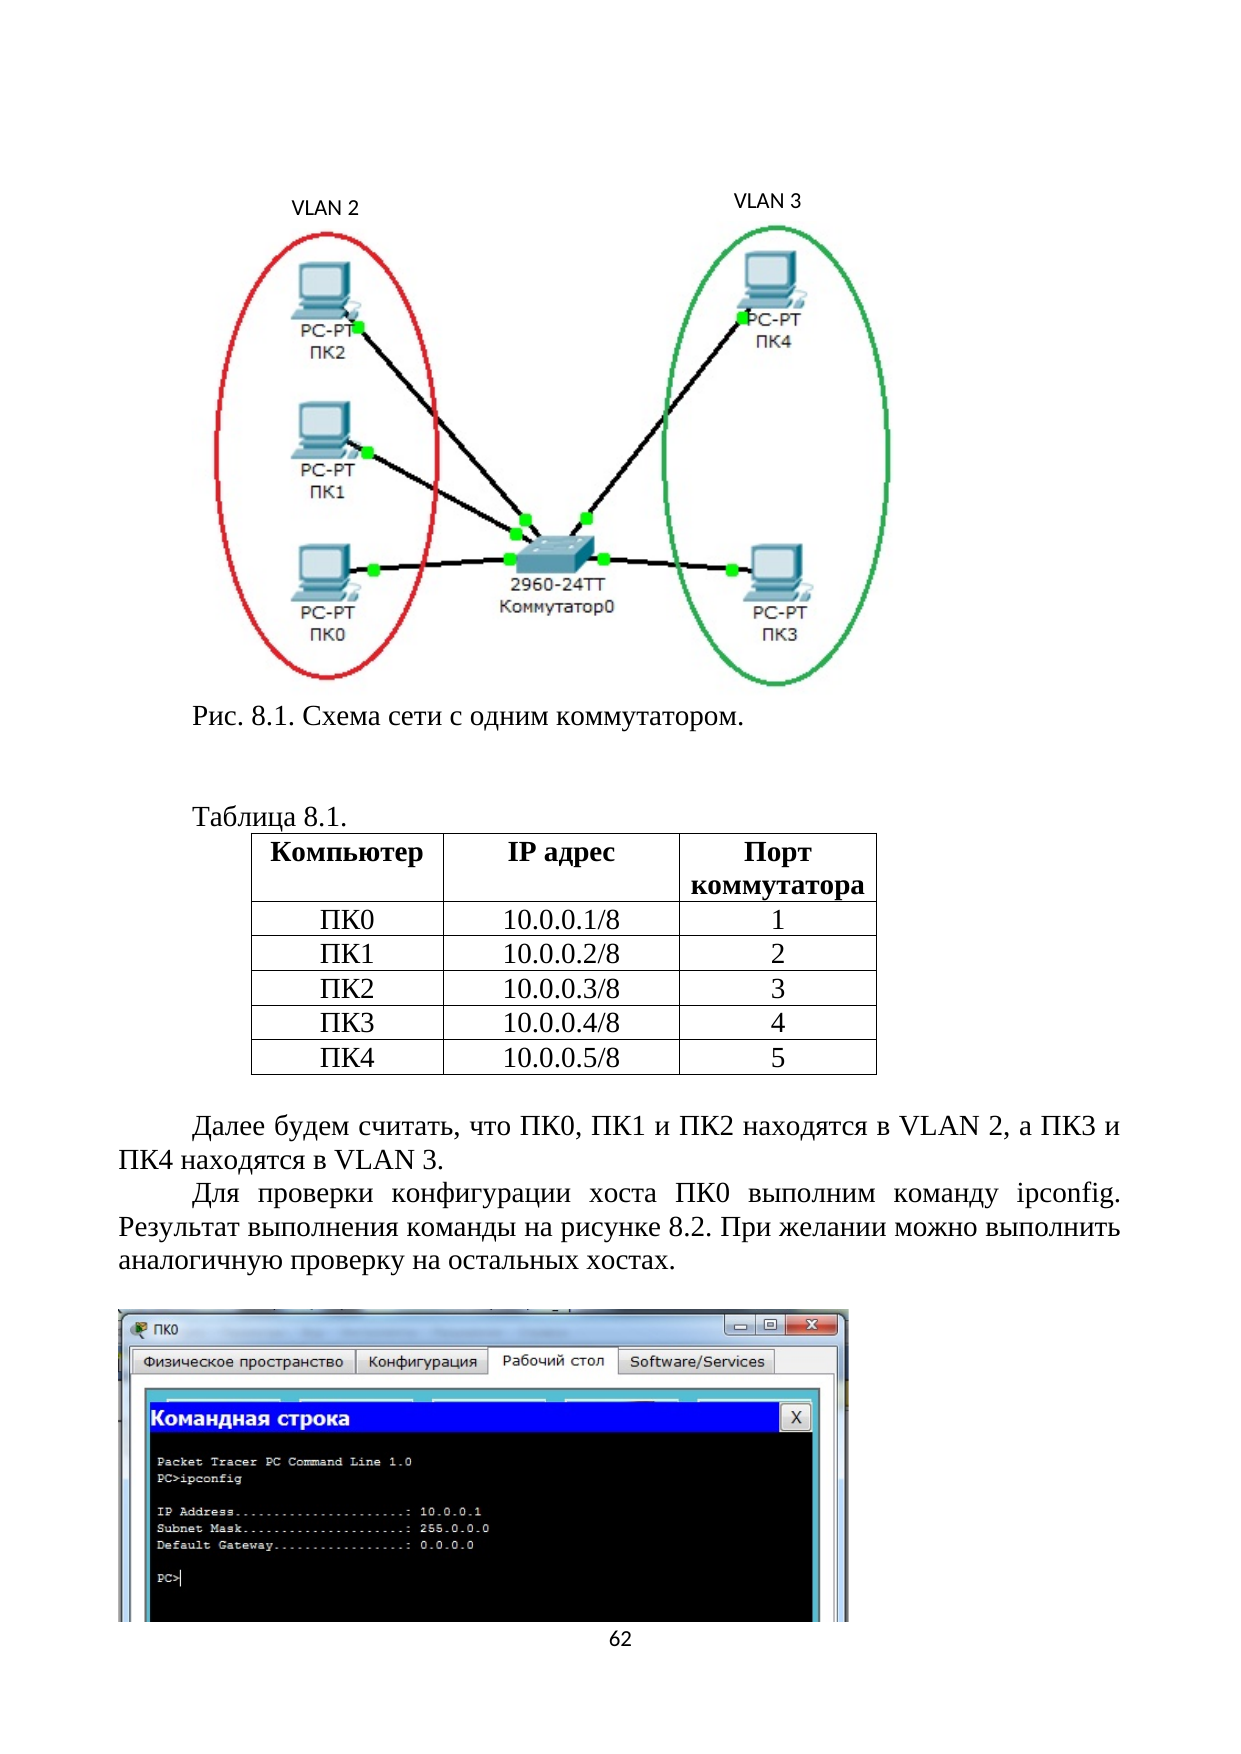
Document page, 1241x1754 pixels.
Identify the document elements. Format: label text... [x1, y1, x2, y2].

table_cell 10.0.0.3/8 [444, 971, 679, 1004]
text Таблица 8.1. [118, 799, 1122, 833]
table_cell 2 [680, 936, 876, 970]
table_cell 4 [680, 1006, 876, 1039]
table_cell ПК1 [252, 936, 443, 970]
picture [191, 218, 903, 699]
table_cell 1 [680, 902, 876, 935]
table_header Компьютер [252, 834, 443, 901]
table_cell ПК2 [252, 971, 443, 1004]
table_header IP адрес [444, 834, 679, 901]
table_cell 10.0.0.2/8 [444, 936, 679, 970]
picture [118, 1309, 849, 1622]
table_cell 10.0.0.4/8 [444, 1006, 679, 1039]
table_cell ПК0 [252, 902, 443, 935]
table_cell ПК4 [252, 1040, 443, 1074]
text Для проверки конфигурации хоста ПК0 выполним команду ipconfig. Результат выполнения команды на рисунке 8.2. При желании можно выполнить аналогичную проверку на остальных хостах. [118, 1175, 1122, 1276]
table_cell 5 [680, 1040, 876, 1074]
text Рис. 8.1. Схема сети с одним коммутатором. [118, 698, 1122, 732]
table_cell 3 [680, 971, 876, 1004]
table_header Порт коммутатора [680, 834, 876, 901]
text Далее будем считать, что ПК0, ПК1 и ПК2 находятся в VLAN 2, а ПК3 и ПК4 находятся в VLAN 3. [118, 1108, 1122, 1175]
table_cell 10.0.0.1/8 [444, 902, 679, 935]
table_cell ПК3 [252, 1006, 443, 1039]
table_cell 10.0.0.5/8 [444, 1040, 679, 1074]
